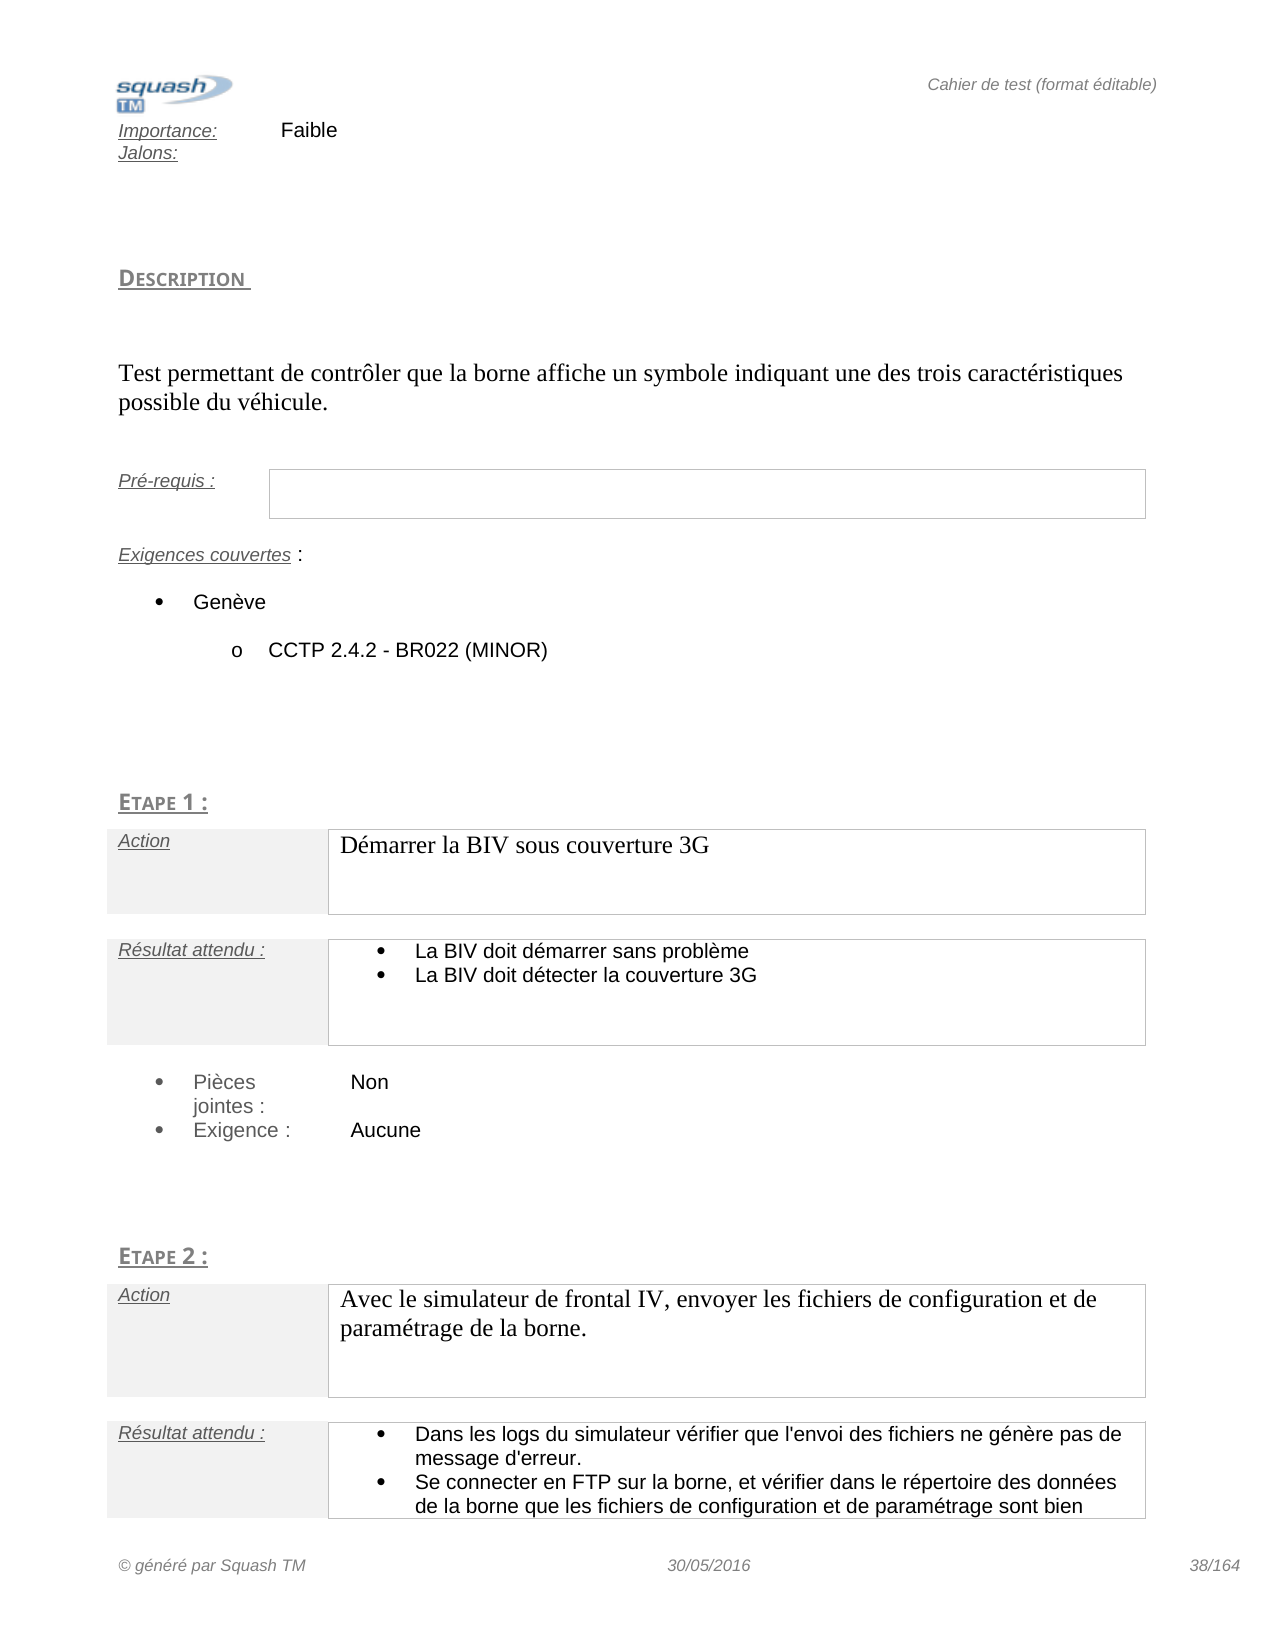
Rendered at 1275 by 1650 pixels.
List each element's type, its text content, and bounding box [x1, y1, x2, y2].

list Genève [156, 590, 1157, 614]
table_header Action [107, 829, 328, 914]
table_cell Exigence : [107, 1118, 339, 1142]
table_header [329, 1423, 1145, 1518]
subtitle Etape 2 : [118, 1240, 1157, 1271]
table_header Pré-requis : [107, 469, 269, 517]
picture [111, 69, 237, 117]
text Test permettant de contrôler que la borne affiche un symbole indiquant une des trois caractéristiques possible du véhicule. [118, 358, 1157, 416]
table_header Pièces jointes : [107, 1070, 339, 1118]
table_header Résultat attendu : [107, 939, 328, 1045]
table_cell Aucune [339, 1118, 1168, 1142]
table_header [270, 470, 1145, 517]
subtitle Description [118, 262, 1157, 293]
table_header Démarrer la BIV sous couverture 3G [329, 830, 1145, 914]
subtitle Etape 1 : [118, 786, 1157, 817]
text Jalons: [118, 142, 1157, 164]
table_header Avec le simulateur de frontal IV, envoyer les fichiers de configuration et de paramétrage de la borne. [329, 1285, 1145, 1397]
text Importance: Faible [118, 118, 1157, 142]
list CCTP 2.4.2 - BR022 (MINOR) [231, 638, 1157, 664]
table_header Résultat attendu : [107, 1421, 328, 1518]
table_header Action [107, 1284, 328, 1397]
table_header La BIV doit démarrer sans problème La BIV doit détecter la couverture 3G [329, 940, 1145, 1045]
table_header Non [339, 1070, 1168, 1118]
text Exigences couvertes : [118, 542, 1157, 566]
